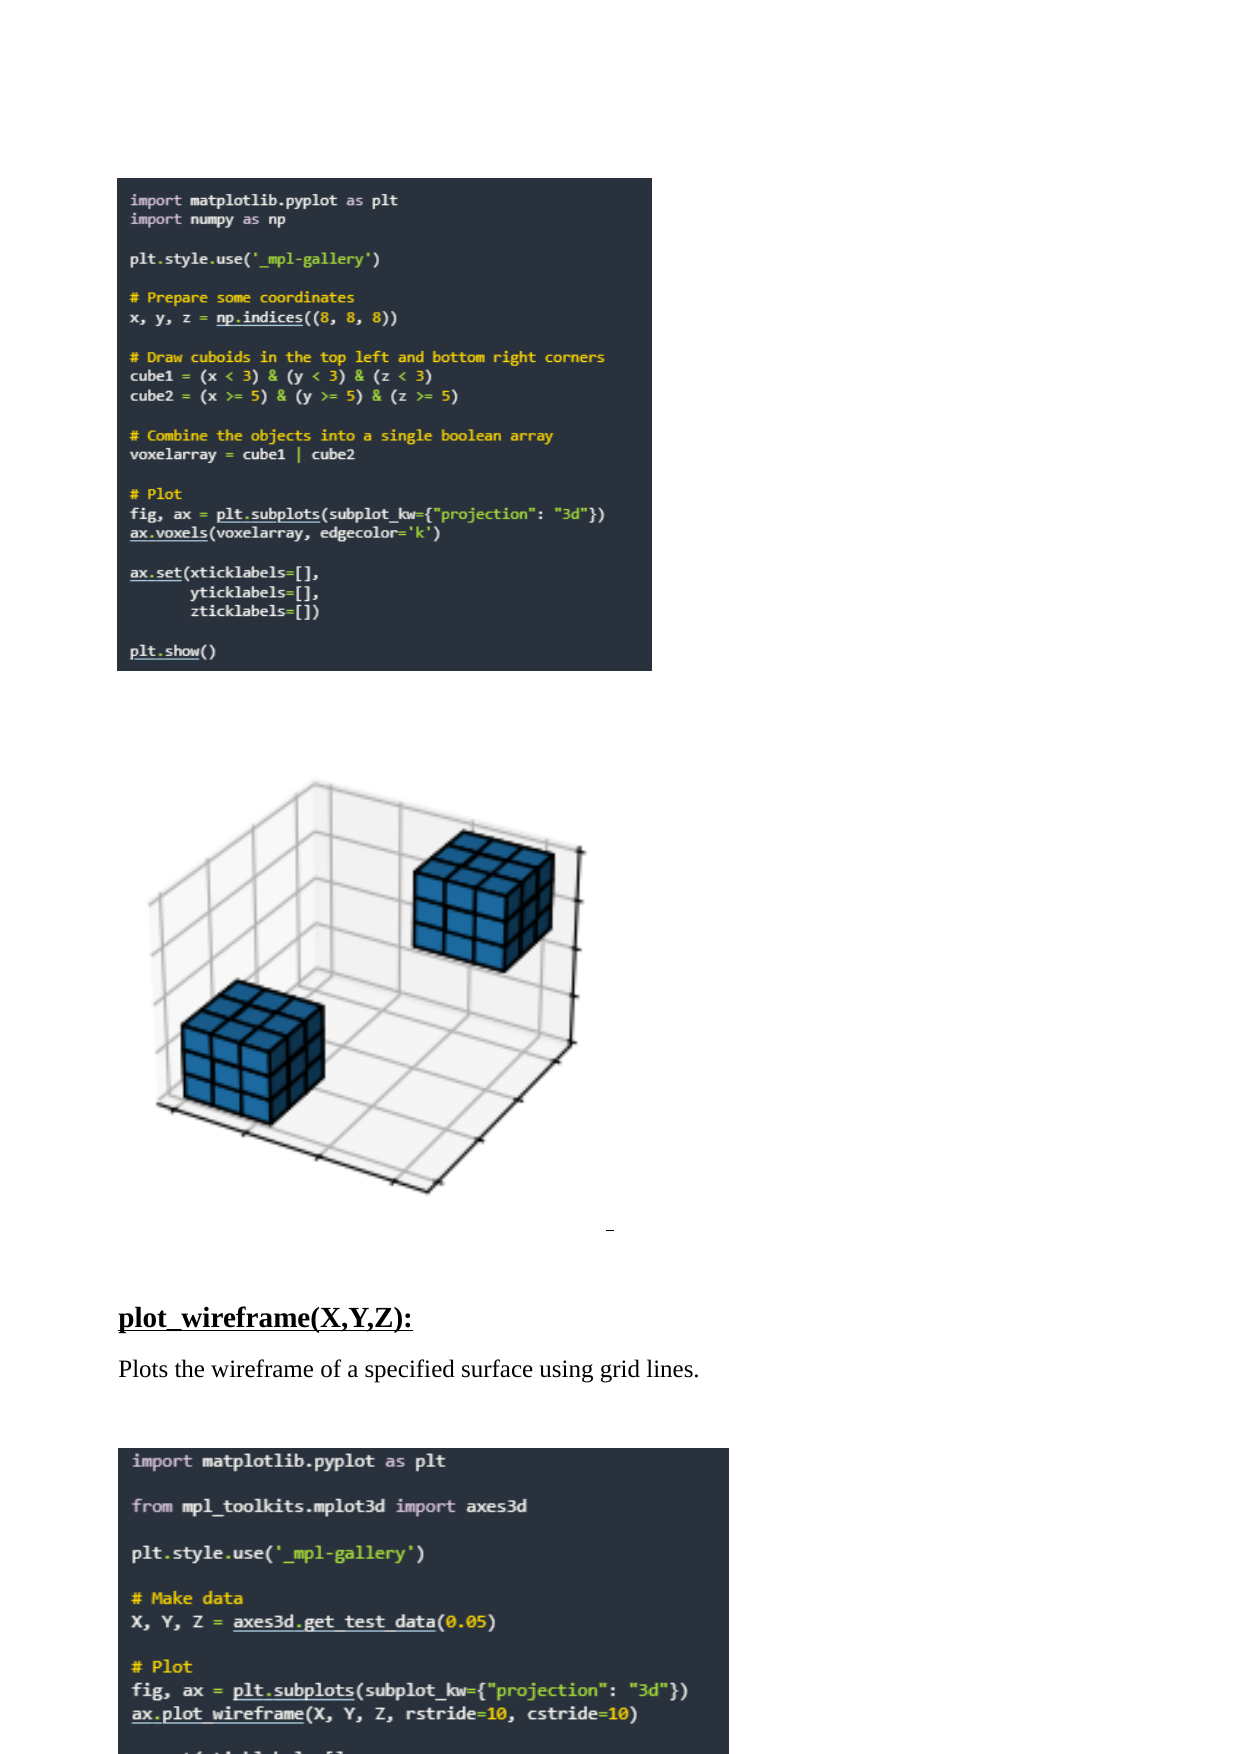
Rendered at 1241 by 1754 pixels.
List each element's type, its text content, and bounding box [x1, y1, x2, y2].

picture [118, 739, 607, 1228]
text plot_wireframe(X,Y,Z): [118, 1301, 1122, 1334]
text Plots the wireframe of a specified surface using grid lines. [118, 1354, 1122, 1382]
picture [117, 178, 652, 671]
picture [118, 1448, 729, 1754]
